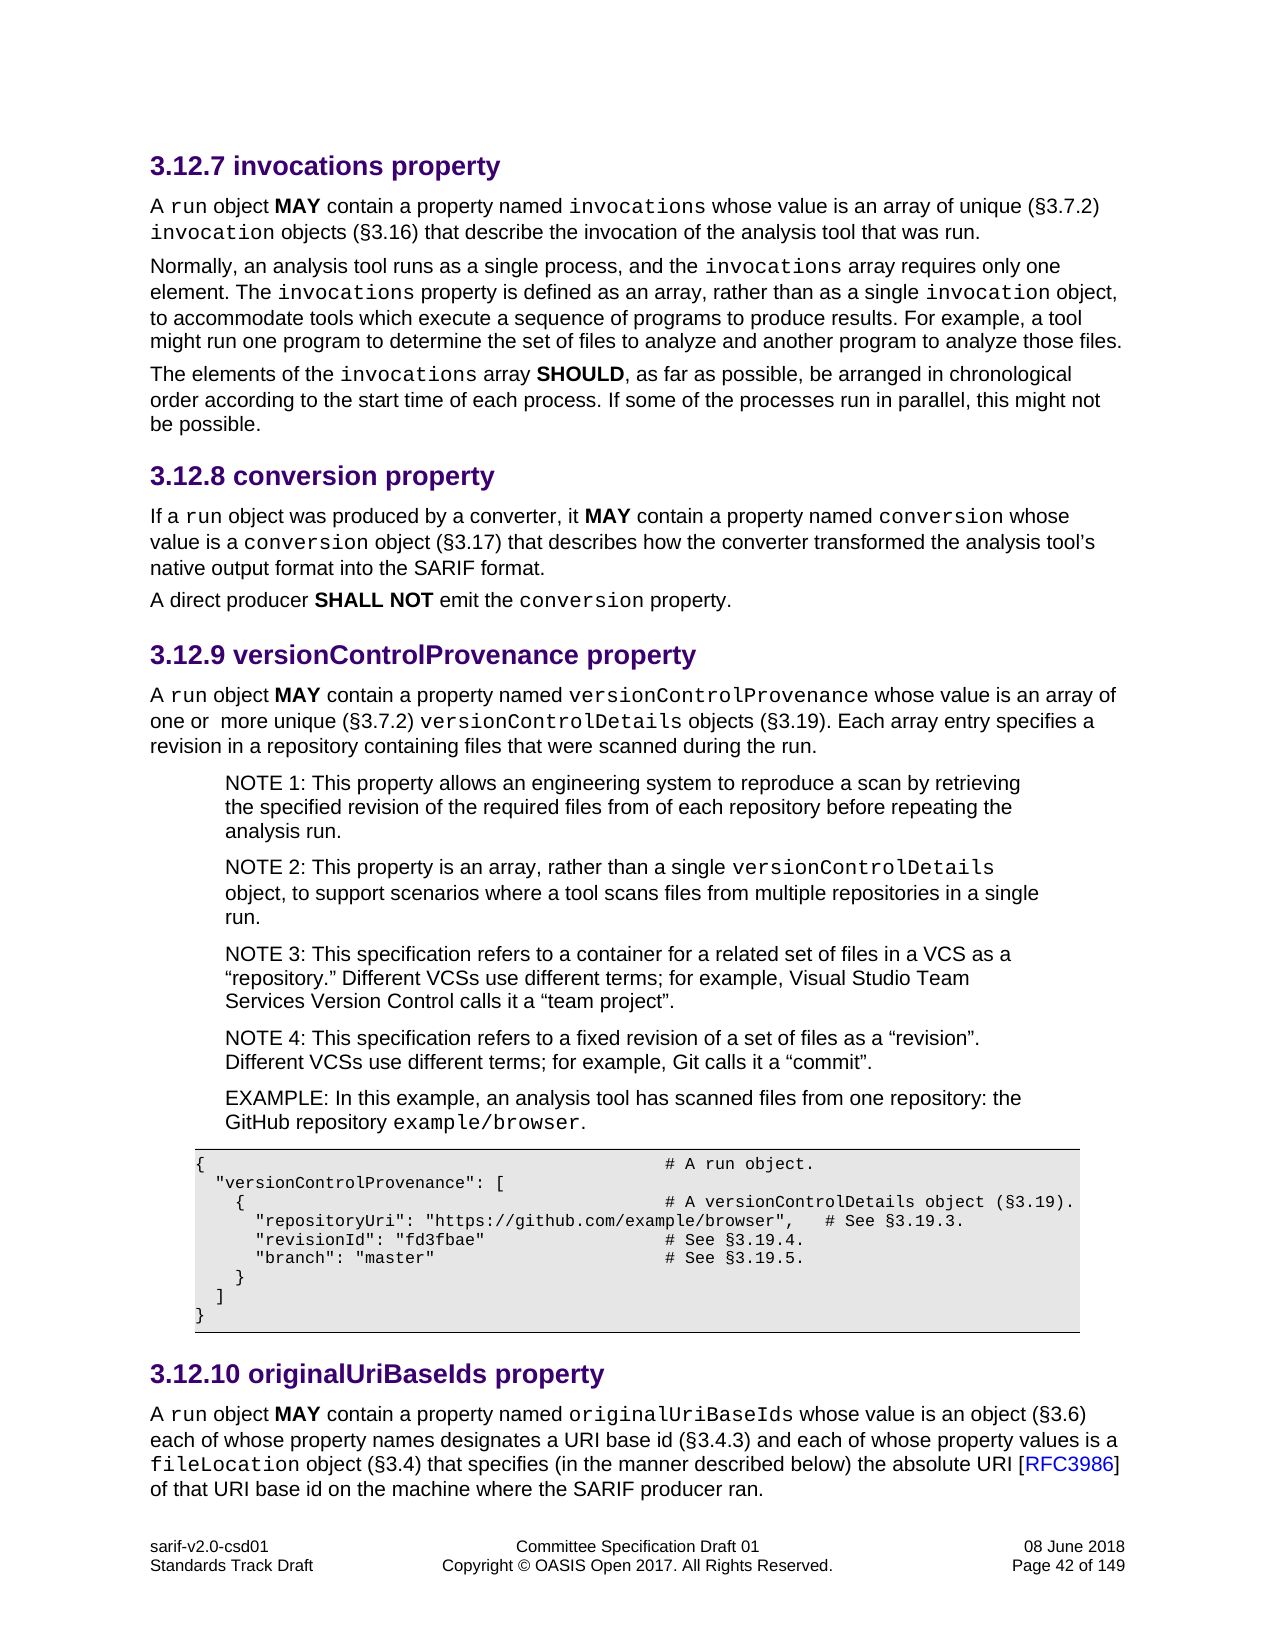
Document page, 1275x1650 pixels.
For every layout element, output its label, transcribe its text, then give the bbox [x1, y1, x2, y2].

text } [195, 1262, 1080, 1281]
text "versionControlProvenance": [ [195, 1167, 1080, 1186]
subtitle versionControlProvenance property [150, 639, 1125, 670]
text Normally, an analysis tool runs as a single process, and the invocations array requires only one element. The invocations property is defined as an array, rather than as a single invocation object, to accommodate tools which execute a sequence of programs to produce results. For example, a tool might run one program to determine the set of files to analyze and another program to analyze those files. [150, 254, 1125, 353]
text NOTE 4: This specification refers to a fixed revision of a set of files as a “revision”. Different VCSs use different terms; for example, Git calls it a “commit”. [225, 1026, 1050, 1074]
text "repositoryUri": "https://github.com/example/browser", # See §3.19.3. [195, 1205, 1080, 1224]
subtitle invocations property [150, 150, 1125, 181]
text EXAMPLE: In this example, an analysis tool has scanned files from one repository: the GitHub repository example/browser. [225, 1086, 1050, 1136]
subtitle originalUriBaseIds property [150, 1358, 1125, 1389]
text ] [195, 1281, 1080, 1299]
text NOTE 2: This property is an array, rather than a single versionControlDetails object, to support scenarios where a tool scans files from multiple repositories in a single run. [225, 855, 1050, 929]
text A run object MAY contain a property named originalUriBaseIds whose value is an object (§3.6) each of whose property names designates a URI base id (§3.4.3) and each of whose property values is a fileLocation object (§3.4) that specifies (in the manner described below) the absolute URI [RFC3986] of that URI base id on the machine where the SARIF producer ran. [150, 1402, 1125, 1501]
text NOTE 1: This property allows an engineering system to reproduce a scan by retrieving the specified revision of the required files from of each repository before repeating the analysis run. [225, 771, 1050, 843]
text If a run object was produced by a converter, it MAY contain a property named conversion whose value is a conversion object (§3.17) that describes how the converter transformed the analysis tool’s native output format into the SARIF format. [150, 504, 1125, 580]
text "branch": "master" # See §3.19.5. [195, 1243, 1080, 1262]
text NOTE 3: This specification refers to a container for a related set of files in a VCS as a “repository.” Different VCSs use different terms; for example, Visual Studio Team Services Version Control calls it a “team project”. [225, 941, 1050, 1013]
text } [195, 1299, 1080, 1332]
text A run object MAY contain a property named versionControlProvenance whose value is an array of one or more unique (§3.7.2) versionControlDetails objects (§3.19). Each array entry specifies a revision in a repository containing files that were scanned during the run. [150, 683, 1125, 758]
text { # A versionControlDetails object (§3.19). [195, 1186, 1080, 1205]
text "revisionId": "fd3fbae" # See §3.19.4. [195, 1224, 1080, 1243]
subtitle conversion property [150, 460, 1125, 492]
text A direct producer SHALL NOT emit the conversion property. [150, 588, 1125, 614]
text The elements of the invocations array SHOULD, as far as possible, be arranged in chronological order according to the start time of each process. If some of the processes run in parallel, this might not be possible. [150, 362, 1125, 435]
text { # A run object. [195, 1150, 1080, 1167]
text A run object MAY contain a property named invocations whose value is an array of unique (§3.7.2) invocation objects (§3.16) that describe the invocation of the analysis tool that was run. [150, 194, 1125, 245]
